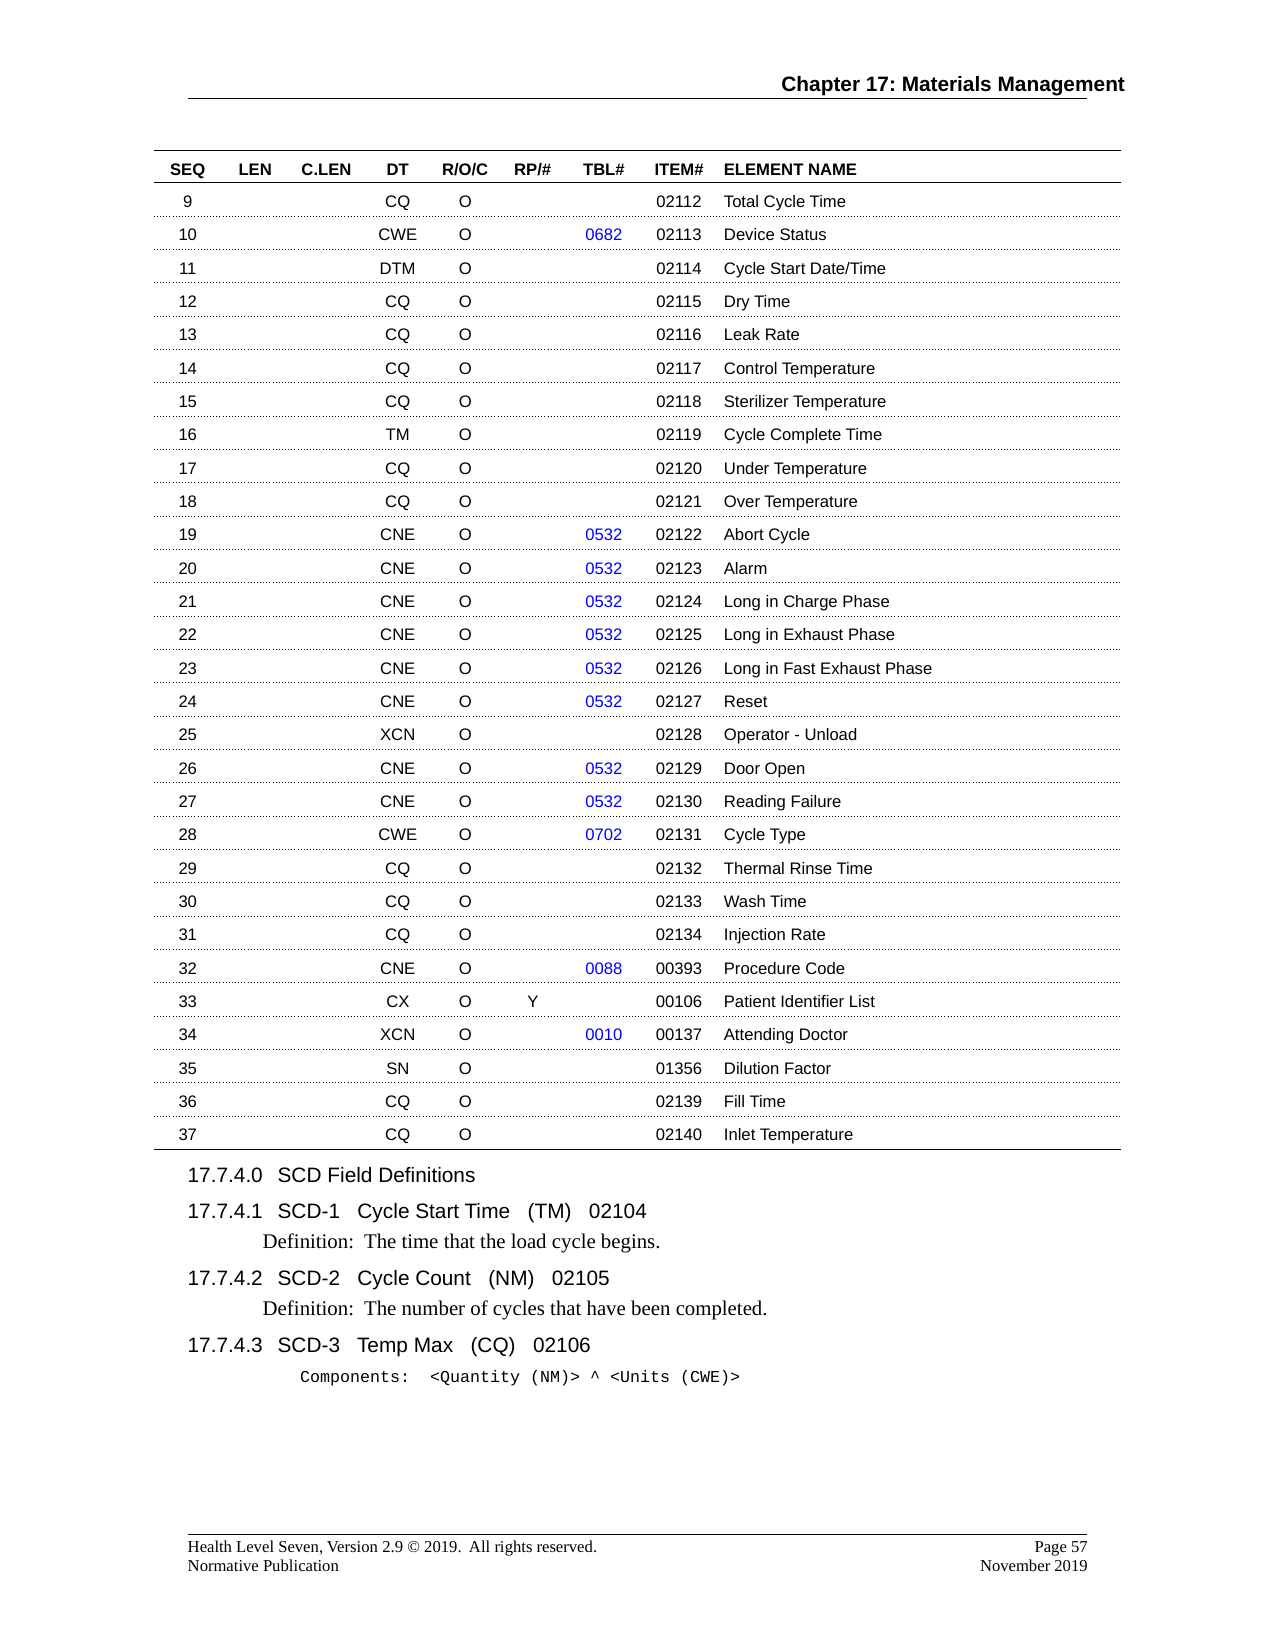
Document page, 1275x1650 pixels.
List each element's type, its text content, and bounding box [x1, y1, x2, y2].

subtitle SCD-2 Cycle Count (NM) 02105 [187, 1266, 1087, 1290]
text Definition: The number of cycles that have been completed. [262, 1296, 1087, 1320]
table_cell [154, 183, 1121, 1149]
text Components: <Quantity (NM)> ^ <Units (CWE)> [300, 1369, 1087, 1388]
text Definition: The time that the load cycle begins. [262, 1229, 1087, 1253]
subtitle SCD-1 Cycle Start Time (TM) 02104 [187, 1199, 1087, 1223]
subtitle SCD-3 Temp Max (CQ) 02106 [187, 1332, 1087, 1356]
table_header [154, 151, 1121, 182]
subtitle SCD Field Definitions [187, 1162, 1087, 1186]
